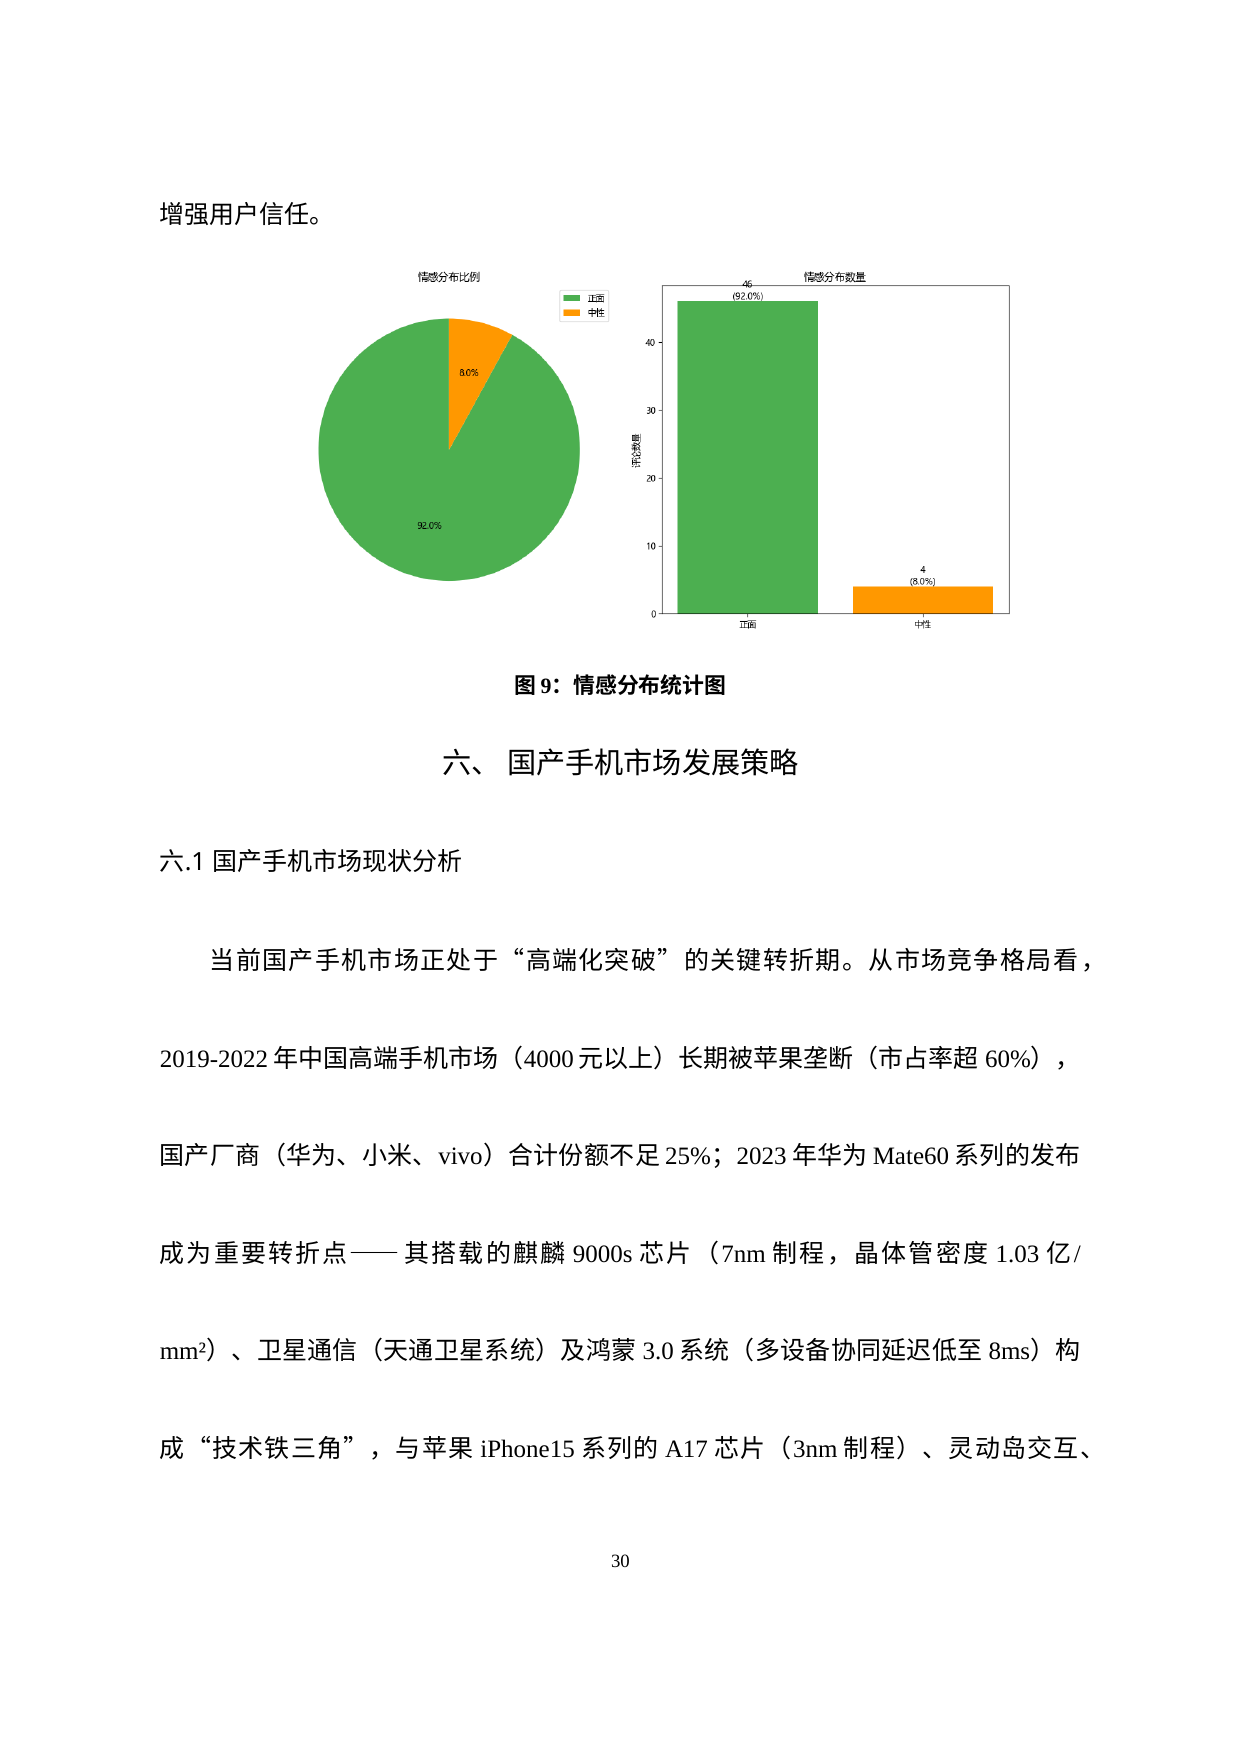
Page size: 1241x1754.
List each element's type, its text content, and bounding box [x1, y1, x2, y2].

subtitle 国产手机市场发展策略 [159, 728, 1081, 793]
subtitle 国产手机市场现状分析 [159, 827, 1081, 892]
picture [266, 263, 1018, 639]
text 图9：情感分布统计图 [159, 667, 1081, 700]
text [159, 180, 1081, 245]
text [159, 926, 1081, 1479]
